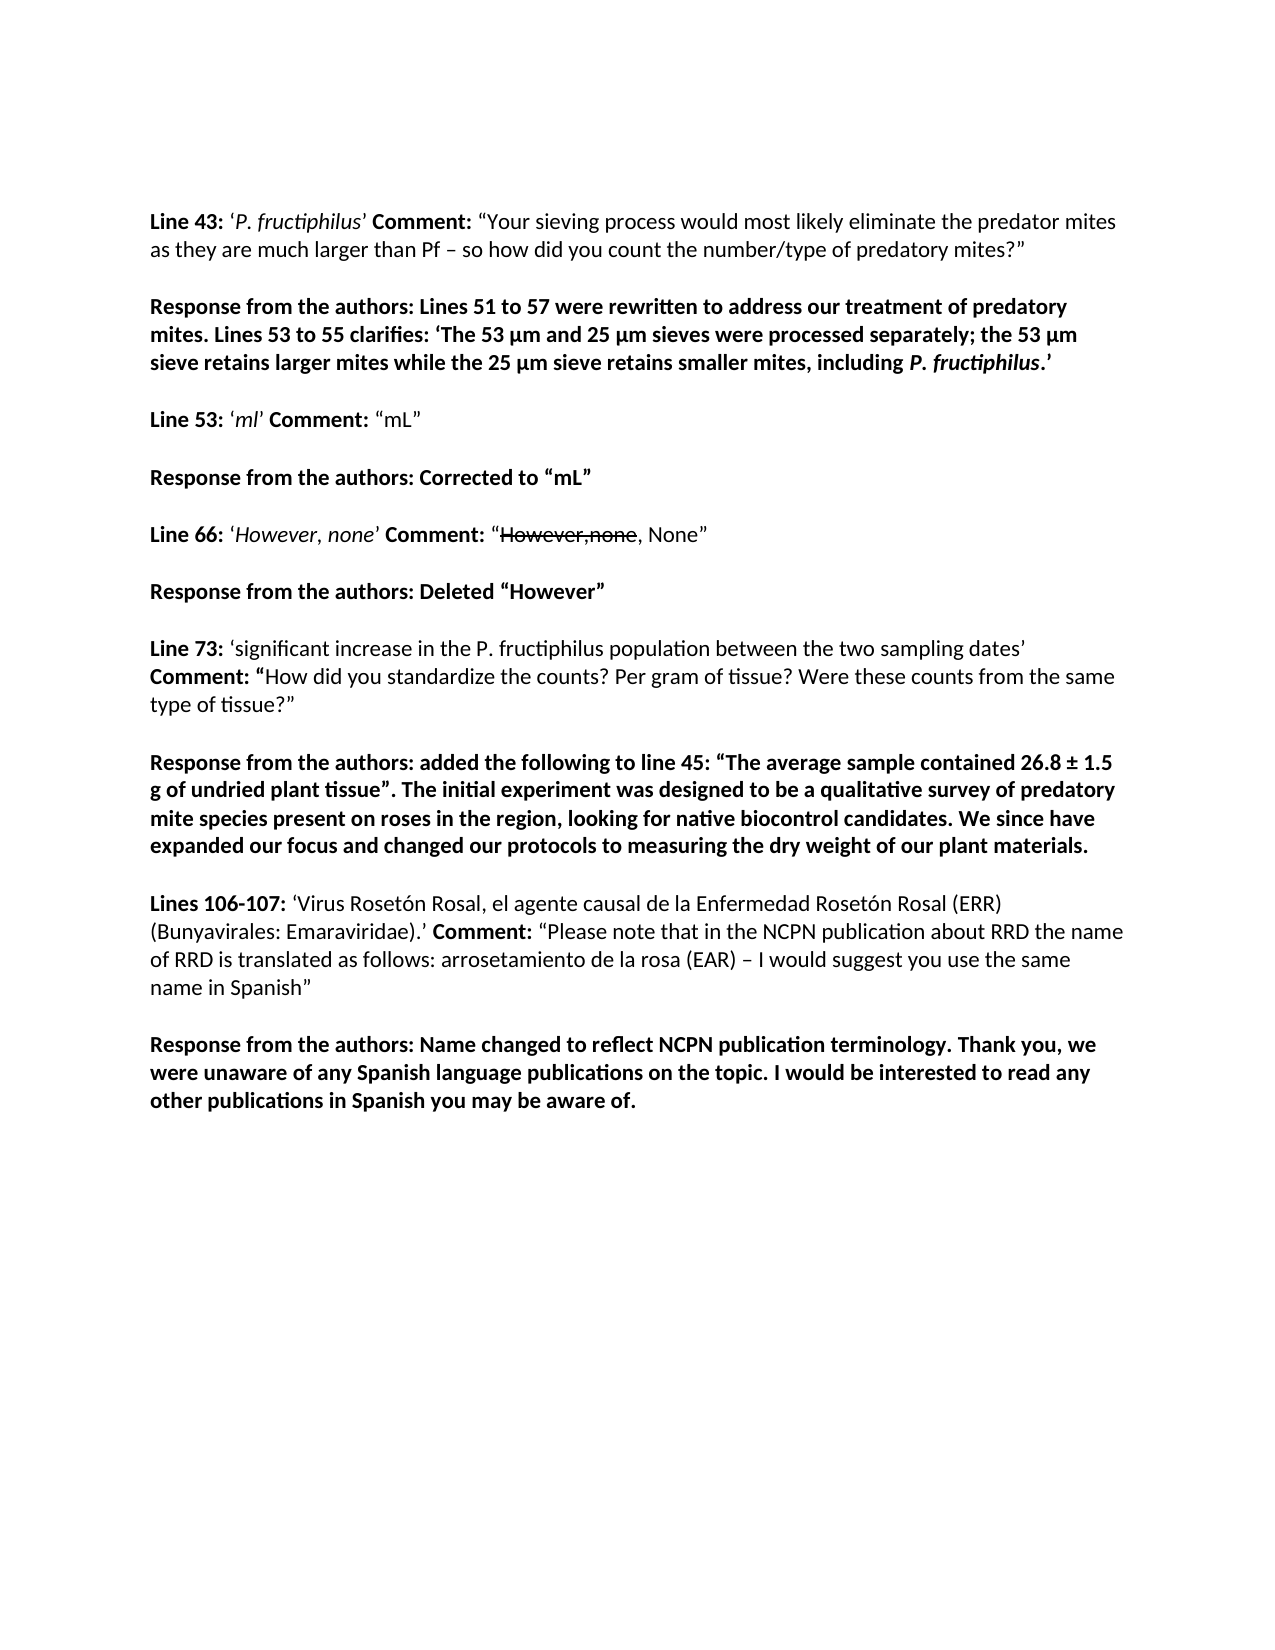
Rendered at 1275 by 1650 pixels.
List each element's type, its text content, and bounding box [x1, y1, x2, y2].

text Line 66: ‘However, none’ Comment: “However,none, None” [150, 520, 1125, 548]
text Response from the authors: added the following to line 45: “The average sample contained 26.8 ± 1.5 g of undried plant tissue”. The initial experiment was designed to be a qualitative survey of predatory mite species present on roses in the region, looking for native biocontrol candidates. We since have expanded our focus and changed our protocols to measuring the dry weight of our plant materials. [150, 748, 1125, 860]
text Response from the authors: Lines 51 to 57 were rewritten to address our treatment of predatory mites. Lines 53 to 55 clarifies: ‘The 53 μm and 25 μm sieves were processed separately; the 53 μm sieve retains larger mites while the 25 μm sieve retains smaller mites, including P. fructiphilus.’ [150, 292, 1125, 376]
text Line 53: ‘ml’ Comment: “mL” [150, 406, 1125, 434]
text Response from the authors: Corrected to “mL” [150, 463, 1125, 491]
text Line 73: ‘significant increase in the P. fructiphilus population between the two sampling dates’ Comment: “How did you standardize the counts? Per gram of tissue? Were these counts from the same type of tissue?” [150, 634, 1125, 718]
text Response from the authors: Deleted “However” [150, 577, 1125, 605]
text Line 43: ‘P. fructiphilus’ Comment: “Your sieving process would most likely eliminate the predator mites as they are much larger than Pf – so how did you count the number/type of predatory mites?” [150, 207, 1125, 263]
text Lines 106-107: ‘Virus Rosetón Rosal, el agente causal de la Enfermedad Rosetón Rosal (ERR) (Bunyavirales: Emaraviridae).’ Comment: “Please note that in the NCPN publication about RRD the name of RRD is translated as follows: arrosetamiento de la rosa (EAR) – I would suggest you use the same name in Spanish” [150, 889, 1125, 1001]
text Response from the authors: Name changed to reflect NCPN publication terminology. Thank you, we were unaware of any Spanish language publications on the topic. I would be interested to read any other publications in Spanish you may be aware of. [150, 1030, 1125, 1114]
